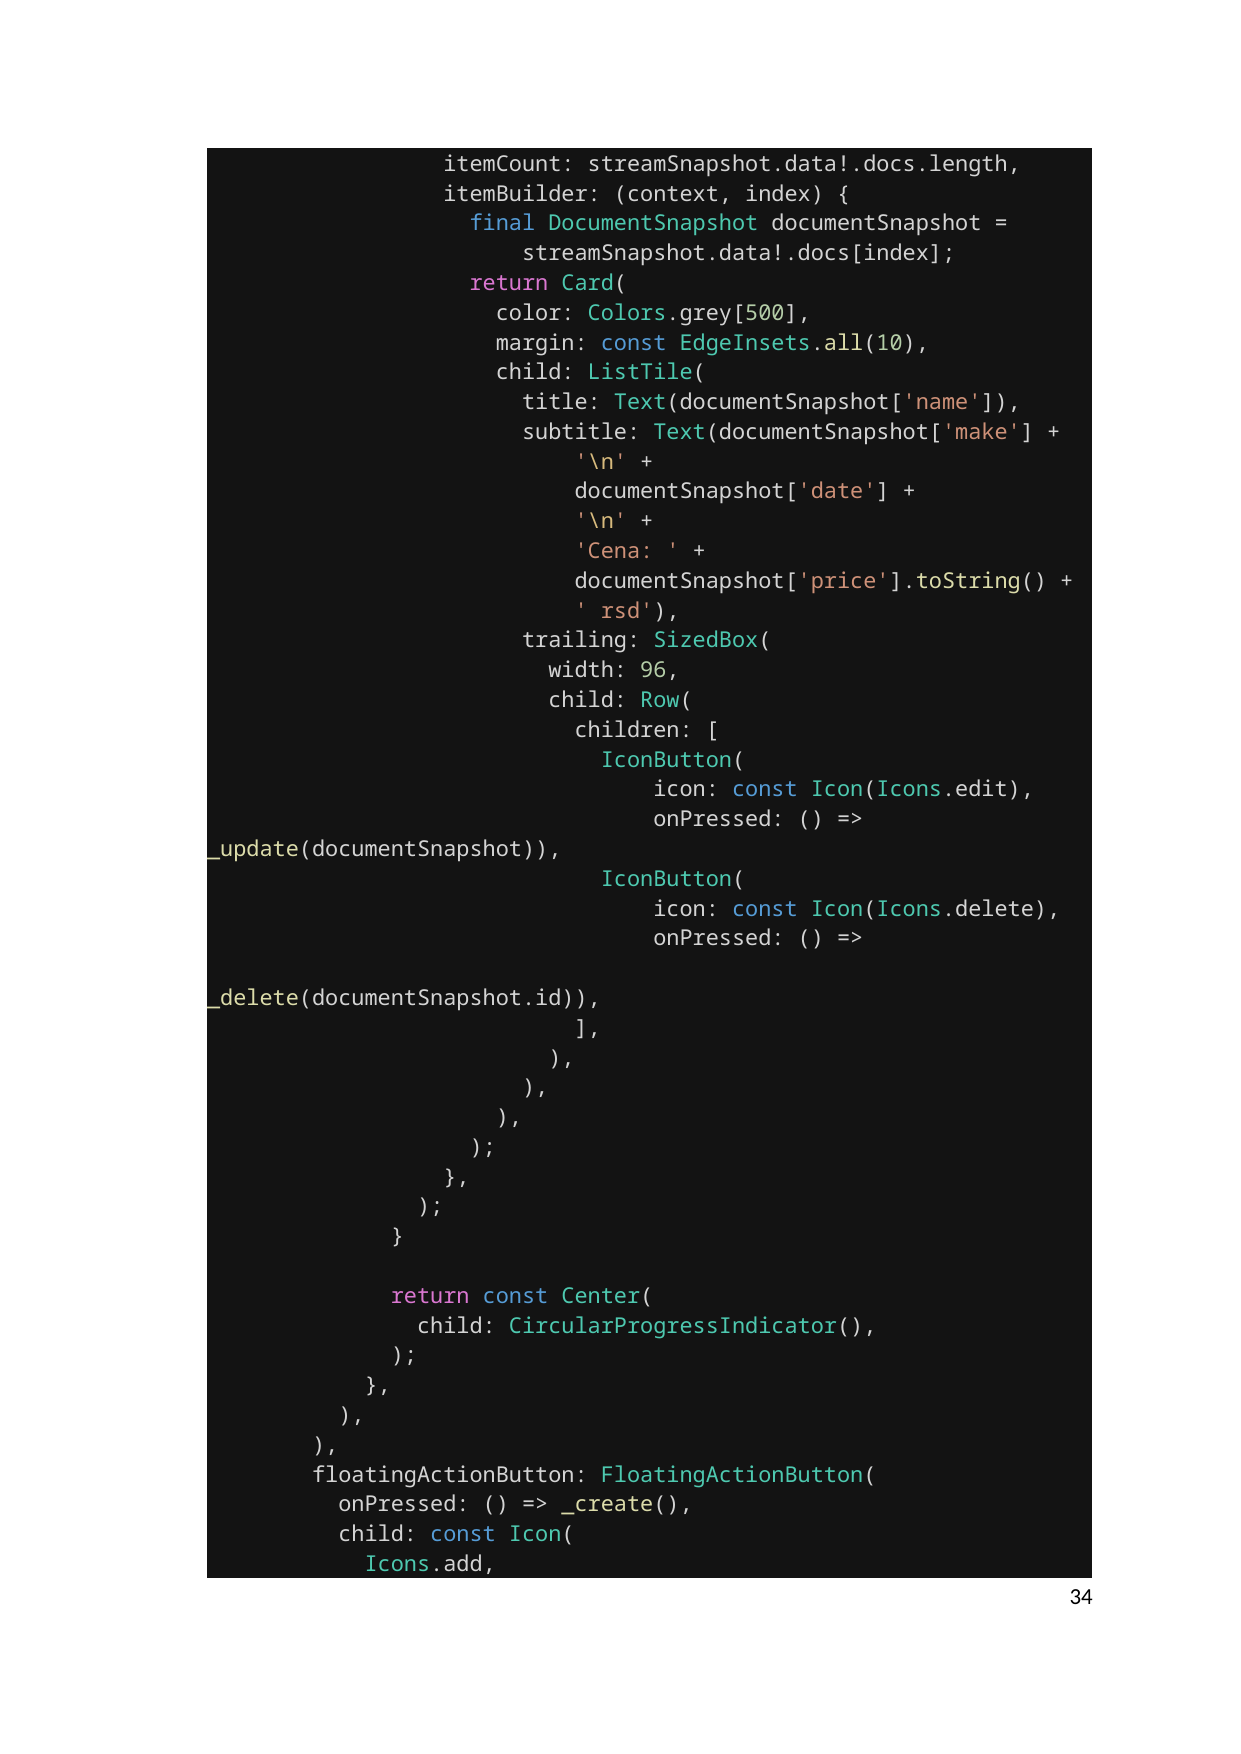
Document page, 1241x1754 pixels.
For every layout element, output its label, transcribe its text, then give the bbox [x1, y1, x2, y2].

text ), [207, 1041, 1092, 1071]
text child: CircularProgressIndicator(), [207, 1309, 1092, 1339]
text ], [207, 1012, 1092, 1041]
text width: 96, [207, 654, 1092, 684]
text '\n' + [207, 505, 1092, 535]
text IconButton( [207, 863, 1092, 892]
text subtitle: Text(documentSnapshot['make'] + [207, 416, 1092, 446]
text final DocumentSnapshot documentSnapshot = [207, 207, 1092, 237]
text _delete(documentSnapshot.id)), [207, 952, 1092, 1012]
text 'Cena: ' + [207, 535, 1092, 565]
text child: Row( [207, 684, 1092, 714]
text child: ListTile( [207, 356, 1092, 386]
text onPressed: () => _update(documentSnapshot)), [207, 803, 1092, 863]
text title: Text(documentSnapshot['name']), [207, 386, 1092, 416]
text ' rsd'), [207, 594, 1092, 624]
text return Card( [207, 267, 1092, 297]
text floatingActionButton: FloatingActionButton( [207, 1458, 1092, 1488]
text ), [207, 1399, 1092, 1429]
text icon: const Icon(Icons.delete), [207, 892, 1092, 922]
text IconButton( [207, 743, 1092, 773]
text } [207, 1220, 1092, 1250]
text trailing: SizedBox( [207, 624, 1092, 654]
text itemBuilder: (context, index) { [207, 177, 1092, 207]
text ); [207, 1190, 1092, 1220]
text onPressed: () => _create(), [207, 1488, 1092, 1518]
text documentSnapshot['price'].toString() + [207, 565, 1092, 594]
text color: Colors.grey[500], [207, 297, 1092, 326]
text child: const Icon( [207, 1518, 1092, 1548]
text ), [207, 1429, 1092, 1458]
text margin: const EdgeInsets.all(10), [207, 326, 1092, 356]
text }, [207, 1161, 1092, 1190]
text '\n' + [207, 446, 1092, 475]
text Icons.add, [207, 1548, 1092, 1578]
text icon: const Icon(Icons.edit), [207, 773, 1092, 803]
text ), [207, 1071, 1092, 1101]
text ), [207, 1101, 1092, 1131]
text }, [207, 1369, 1092, 1399]
text documentSnapshot['date'] + [207, 475, 1092, 505]
text ); [207, 1131, 1092, 1161]
text children: [ [207, 714, 1092, 743]
text onPressed: () => [207, 922, 1092, 952]
text streamSnapshot.data!.docs[index]; [207, 237, 1092, 267]
text ); [207, 1339, 1092, 1369]
text itemCount: streamSnapshot.data!.docs.length, [207, 148, 1092, 177]
text return const Center( [207, 1280, 1092, 1309]
